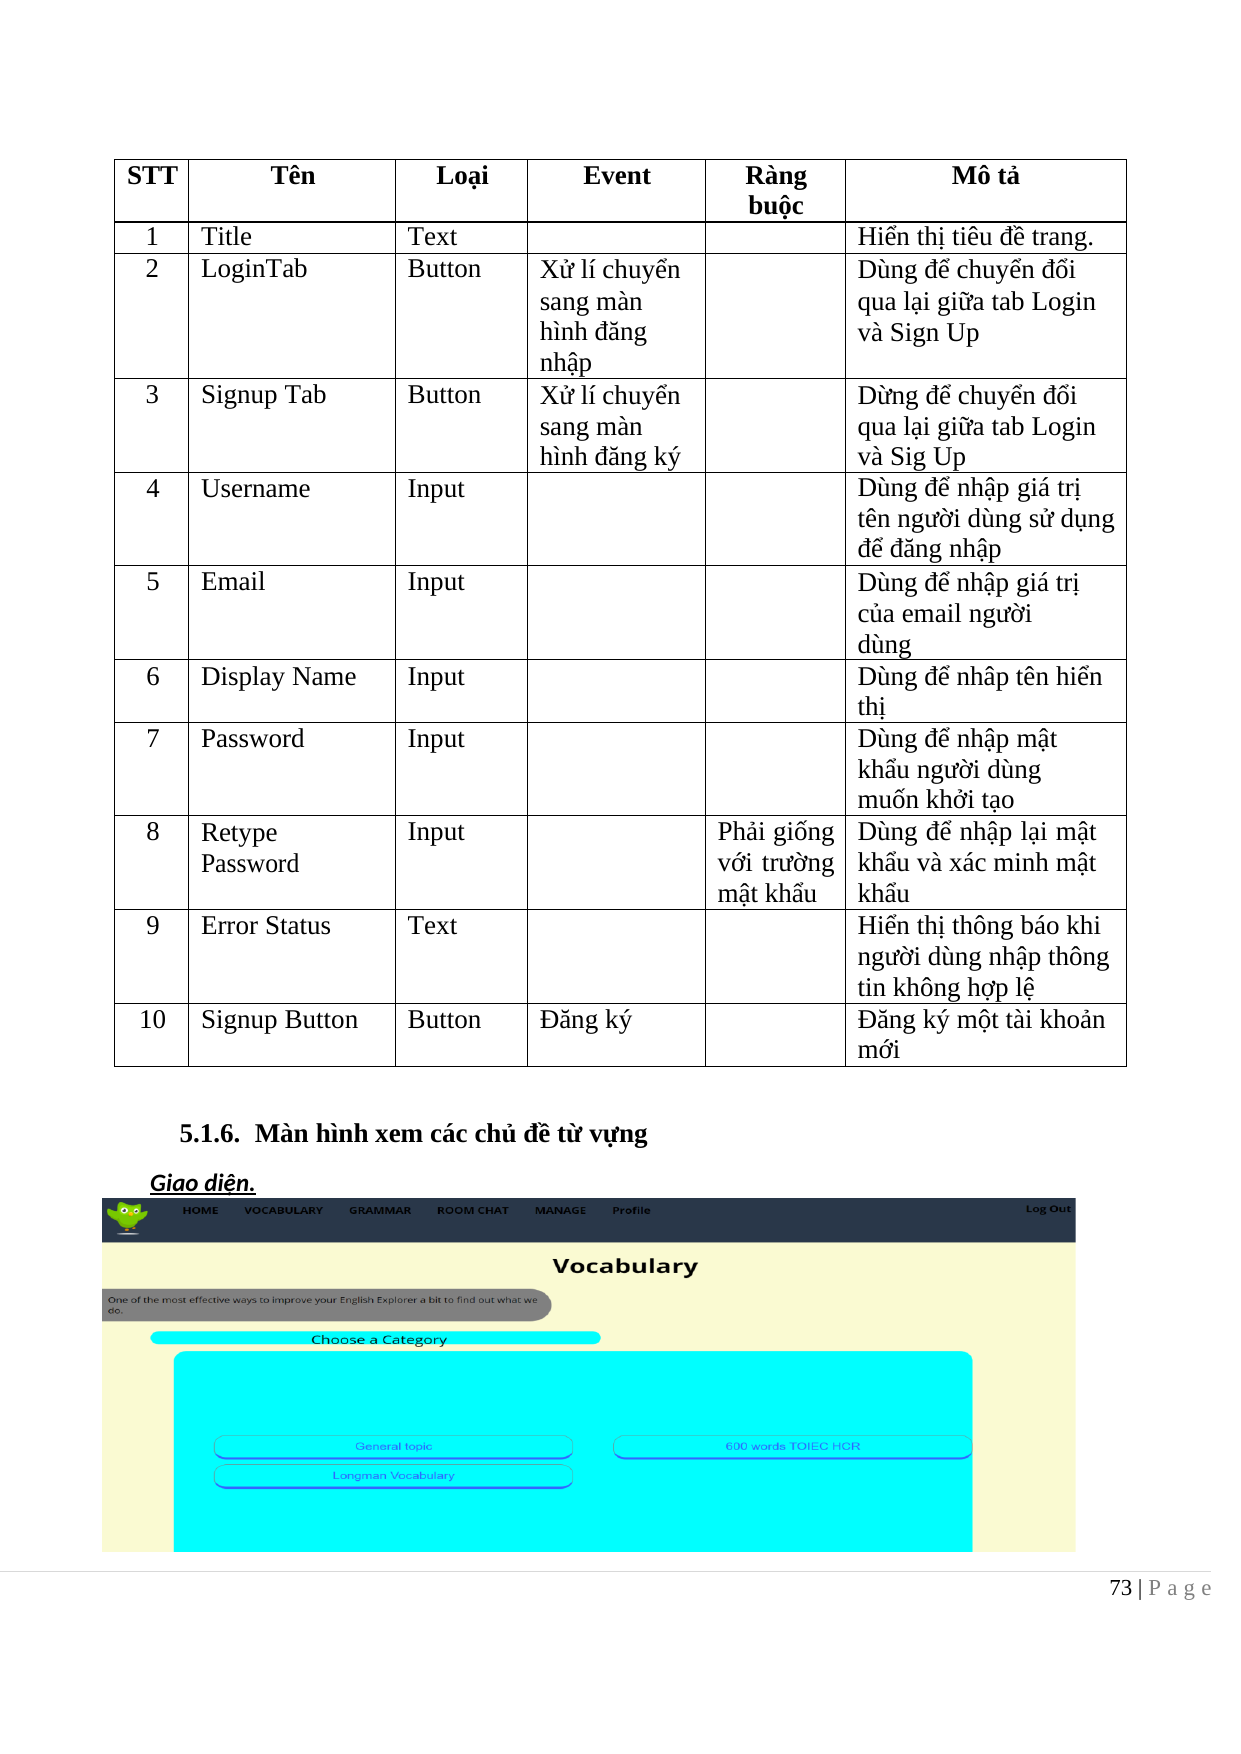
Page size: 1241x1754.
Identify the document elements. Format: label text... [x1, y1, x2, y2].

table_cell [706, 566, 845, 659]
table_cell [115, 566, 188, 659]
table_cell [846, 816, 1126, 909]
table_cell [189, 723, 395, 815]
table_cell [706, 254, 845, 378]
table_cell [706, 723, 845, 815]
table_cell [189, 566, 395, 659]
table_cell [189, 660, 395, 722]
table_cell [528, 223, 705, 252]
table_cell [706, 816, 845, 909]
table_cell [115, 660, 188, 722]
picture [102, 1198, 1076, 1552]
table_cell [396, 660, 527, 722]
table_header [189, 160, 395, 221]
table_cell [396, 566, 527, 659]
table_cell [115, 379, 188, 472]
subtitle Màn hình xem các chủ đề từ vựng [179, 1117, 1211, 1148]
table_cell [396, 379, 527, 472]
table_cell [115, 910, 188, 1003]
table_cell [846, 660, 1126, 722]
text Giao diện. [150, 1167, 1211, 1198]
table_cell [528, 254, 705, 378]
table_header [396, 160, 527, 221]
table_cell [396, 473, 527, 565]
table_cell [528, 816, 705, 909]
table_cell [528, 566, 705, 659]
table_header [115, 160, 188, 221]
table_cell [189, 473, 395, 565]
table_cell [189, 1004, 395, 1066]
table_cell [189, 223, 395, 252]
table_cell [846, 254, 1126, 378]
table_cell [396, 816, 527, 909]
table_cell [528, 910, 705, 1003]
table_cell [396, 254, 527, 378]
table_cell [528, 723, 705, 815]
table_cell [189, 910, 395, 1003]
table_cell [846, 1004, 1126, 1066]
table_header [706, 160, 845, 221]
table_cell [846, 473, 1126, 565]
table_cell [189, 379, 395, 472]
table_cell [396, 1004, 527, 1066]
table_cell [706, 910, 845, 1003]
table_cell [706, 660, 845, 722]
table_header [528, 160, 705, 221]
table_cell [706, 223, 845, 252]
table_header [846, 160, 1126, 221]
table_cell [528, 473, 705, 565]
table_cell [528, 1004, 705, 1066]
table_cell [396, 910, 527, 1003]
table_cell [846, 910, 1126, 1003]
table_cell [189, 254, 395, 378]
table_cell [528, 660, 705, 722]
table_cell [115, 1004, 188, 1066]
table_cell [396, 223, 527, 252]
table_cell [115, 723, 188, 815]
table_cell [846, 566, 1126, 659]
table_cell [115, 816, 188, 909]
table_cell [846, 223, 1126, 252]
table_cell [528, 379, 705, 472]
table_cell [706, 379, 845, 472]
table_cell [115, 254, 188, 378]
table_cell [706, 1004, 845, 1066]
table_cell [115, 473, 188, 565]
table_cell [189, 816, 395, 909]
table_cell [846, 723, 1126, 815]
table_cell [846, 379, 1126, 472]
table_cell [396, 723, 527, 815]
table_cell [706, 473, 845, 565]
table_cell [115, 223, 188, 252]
